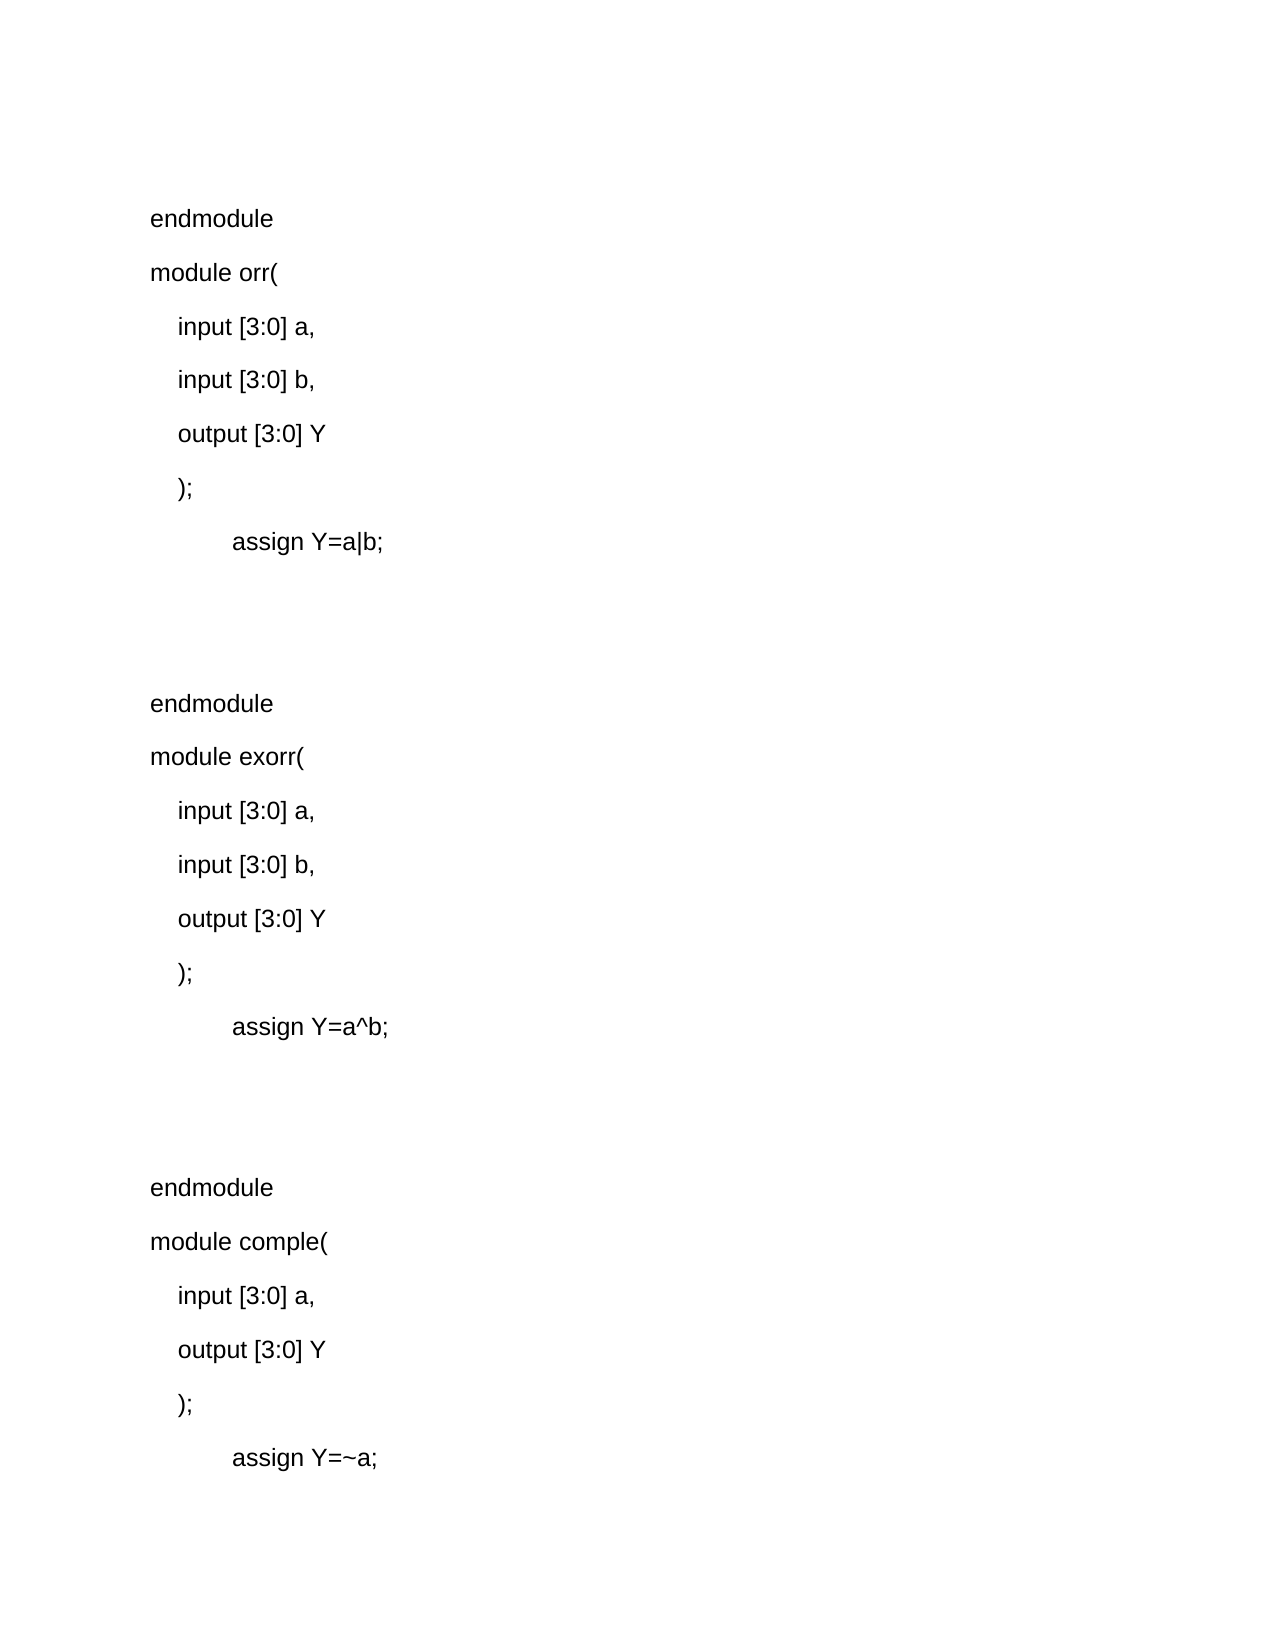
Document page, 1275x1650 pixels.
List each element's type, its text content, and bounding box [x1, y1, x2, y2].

text assign Y=a|b; [150, 527, 1125, 556]
text ); [150, 473, 1125, 502]
text output [3:0] Y [150, 419, 1125, 448]
text output [3:0] Y [150, 1335, 1125, 1363]
text input [3:0] b, [150, 365, 1125, 394]
text module comple( [150, 1227, 1125, 1256]
text input [3:0] a, [150, 312, 1125, 340]
text input [3:0] b, [150, 850, 1125, 879]
text ); [150, 958, 1125, 987]
text endmodule [150, 204, 1125, 233]
text output [3:0] Y [150, 904, 1125, 933]
text endmodule [150, 1173, 1125, 1202]
text ); [150, 1389, 1125, 1417]
text assign Y=~a; [150, 1442, 1125, 1471]
text assign Y=a^b; [150, 1012, 1125, 1040]
text module exorr( [150, 742, 1125, 771]
text endmodule [150, 688, 1125, 717]
text module orr( [150, 258, 1125, 286]
text input [3:0] a, [150, 1281, 1125, 1310]
text input [3:0] a, [150, 796, 1125, 825]
